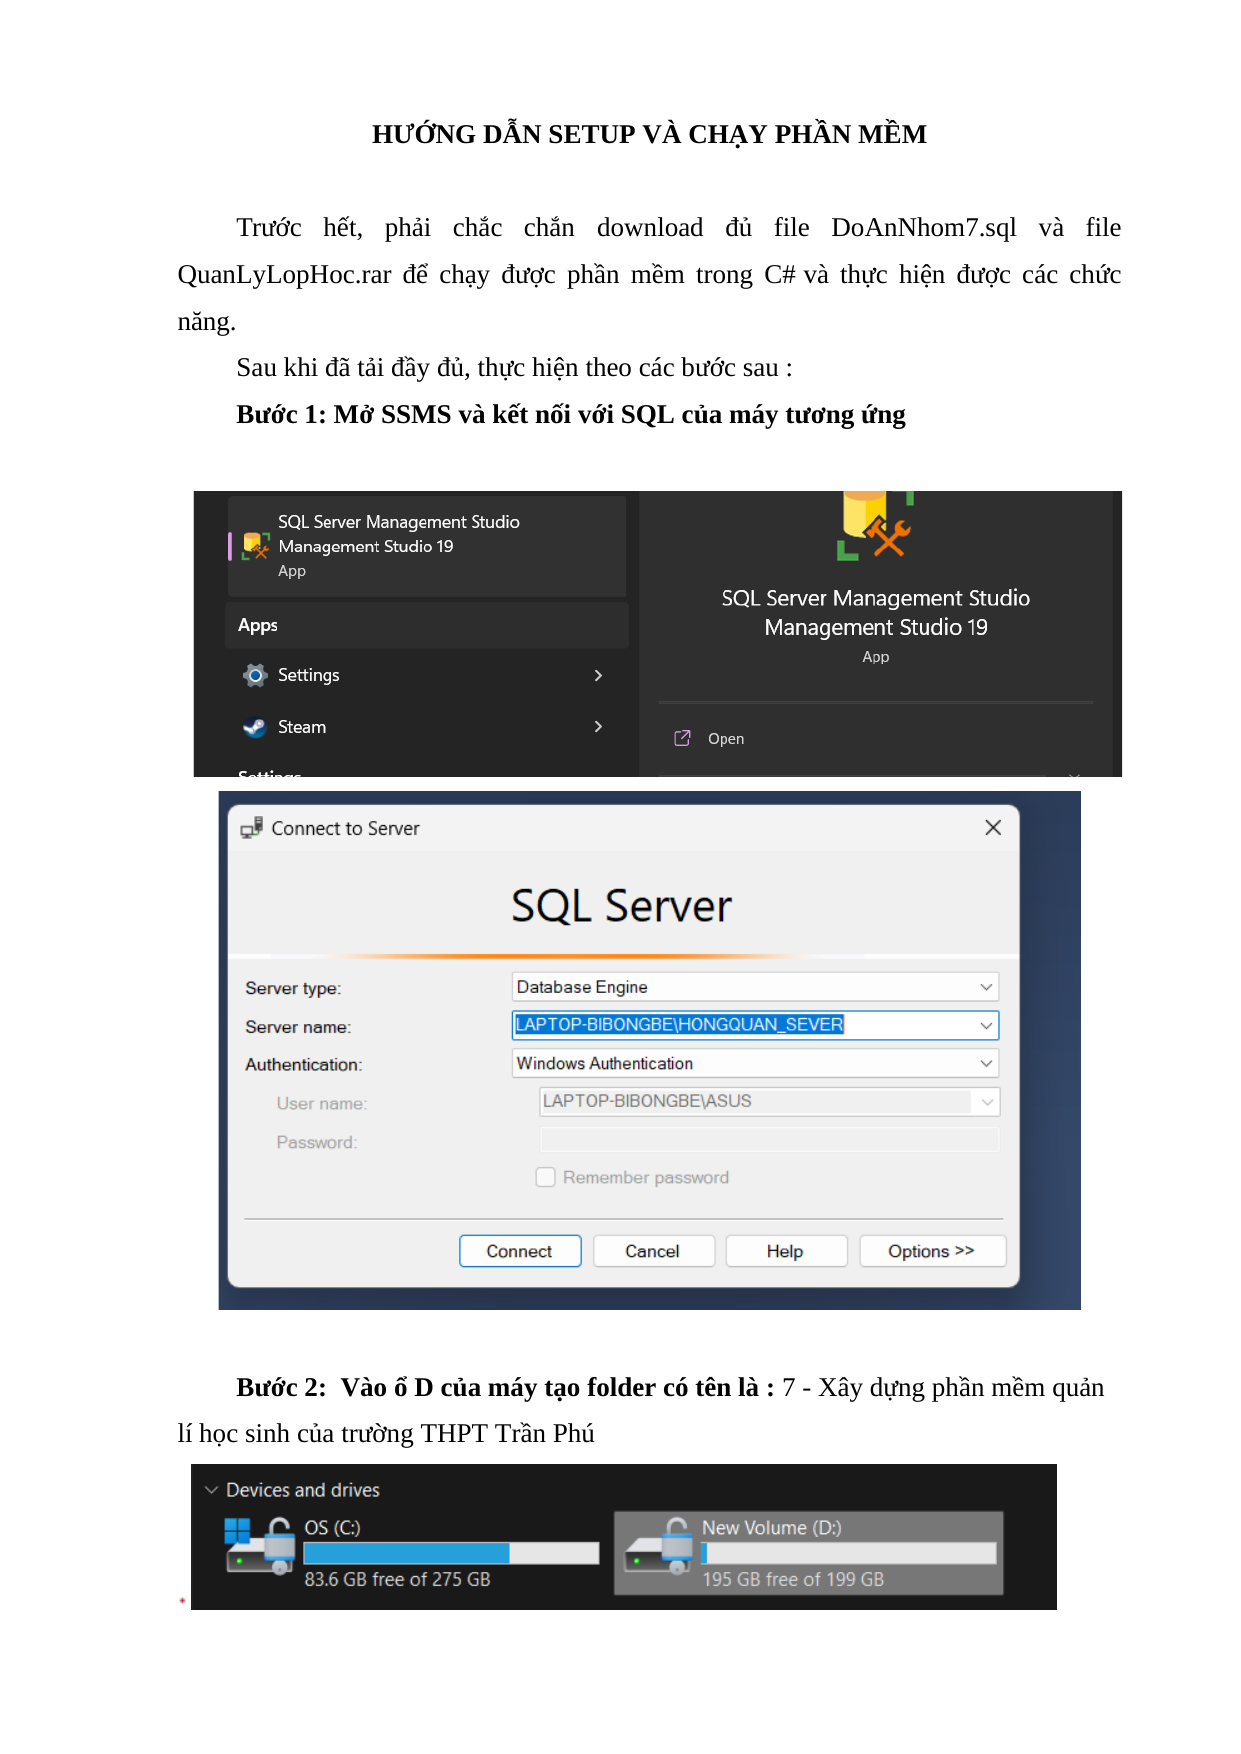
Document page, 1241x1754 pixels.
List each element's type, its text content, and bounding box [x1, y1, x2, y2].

text Trước hết, phải chắc chắn download đủ file DoAnNhom7.sql và file QuanLyLopHoc.rar để chạy được phần mềm trong C# và thực hiện được các chức năng. [177, 211, 1122, 336]
text Bước 1: Mở SSMS và kết nối với SQL của máy tương ứng [177, 398, 1122, 429]
text Sau khi đã tải đầy đủ, thực hiện theo các bước sau : [177, 351, 1122, 383]
text Bước 2: Vào ổ D của máy tạo folder có tên là : 7 - Xây dựng phần mềm quản lí học sinh của trường THPT Trần Phú [177, 1371, 1122, 1449]
picture [177, 1464, 1057, 1610]
picture [177, 491, 1123, 777]
picture [218, 791, 1081, 1310]
text HƯỚNG DẪN SETUP VÀ CHẠY PHẦN MỀM [177, 118, 1122, 149]
